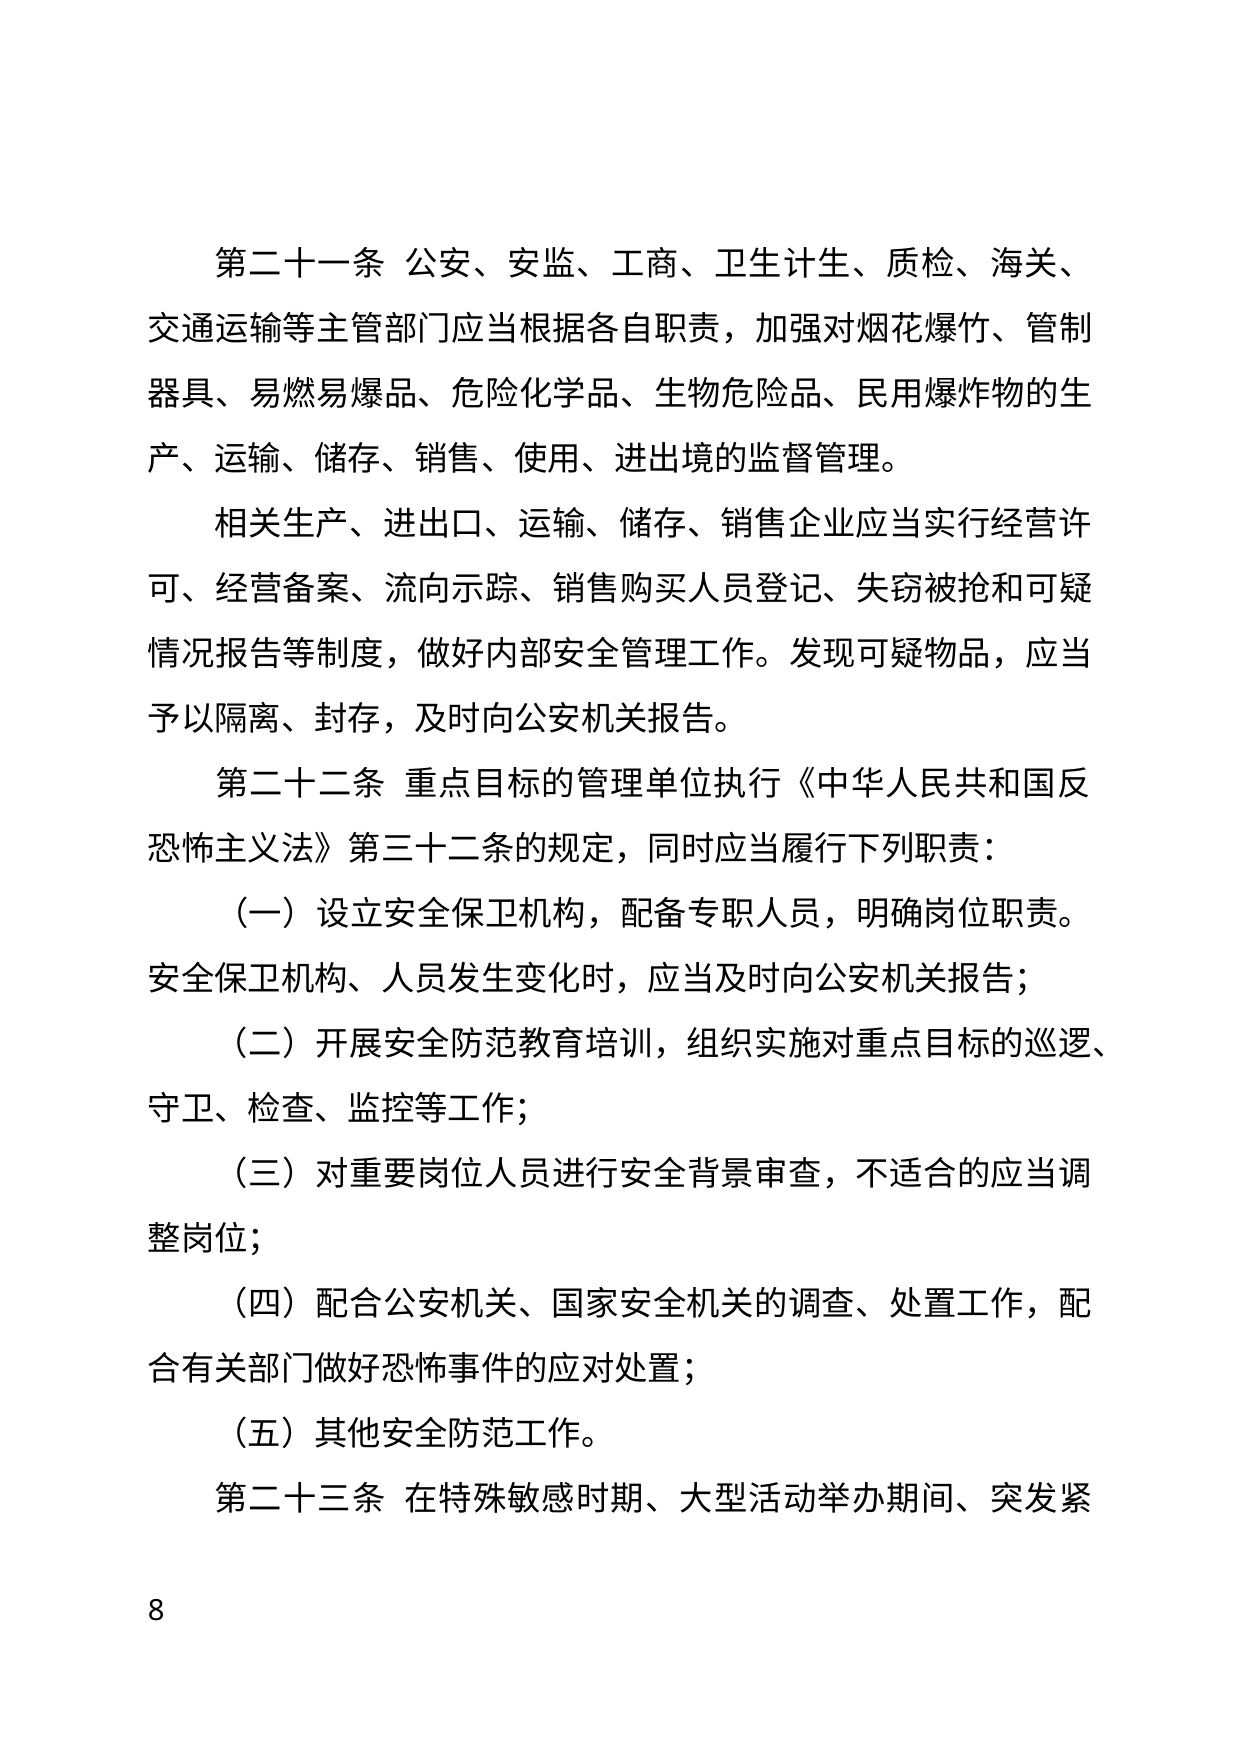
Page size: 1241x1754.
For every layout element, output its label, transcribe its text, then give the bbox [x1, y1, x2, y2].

text （四）配合公安机关、国家安全机关的调查、处置工作，配合有关部门做好恐怖事件的应对处置； [148, 1268, 1092, 1398]
text （五）其他安全防范工作。 [148, 1398, 1092, 1463]
text 第二十一条 公安、安监、工商、卫生计生、质检、海关、交通运输等主管部门应当根据各自职责，加强对烟花爆竹、管制器具、易燃易爆品、危险化学品、生物危险品、民用爆炸物的生产、运输、储存、销售、使用、进出境的监督管理。 [148, 228, 1092, 488]
text （一）设立安全保卫机构，配备专职人员，明确岗位职责。安全保卫机构、人员发生变化时，应当及时向公安机关报告； [148, 878, 1092, 1008]
text 相关生产、进出口、运输、储存、销售企业应当实行经营许可、经营备案、流向示踪、销售购买人员登记、失窃被抢和可疑情况报告等制度，做好内部安全管理工作。发现可疑物品，应当予以隔离、封存，及时向公安机关报告。 [148, 488, 1092, 748]
text 第二十二条 重点目标的管理单位执行《中华人民共和国反恐怖主义法》第三十二条的规定，同时应当履行下列职责： [148, 748, 1092, 878]
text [148, 1463, 1092, 1528]
text （三）对重要岗位人员进行安全背景审查，不适合的应当调整岗位； [148, 1138, 1092, 1268]
text （二）开展安全防范教育培训，组织实施对重点目标的巡逻、守卫、检查、监控等工作； [148, 1008, 1092, 1138]
